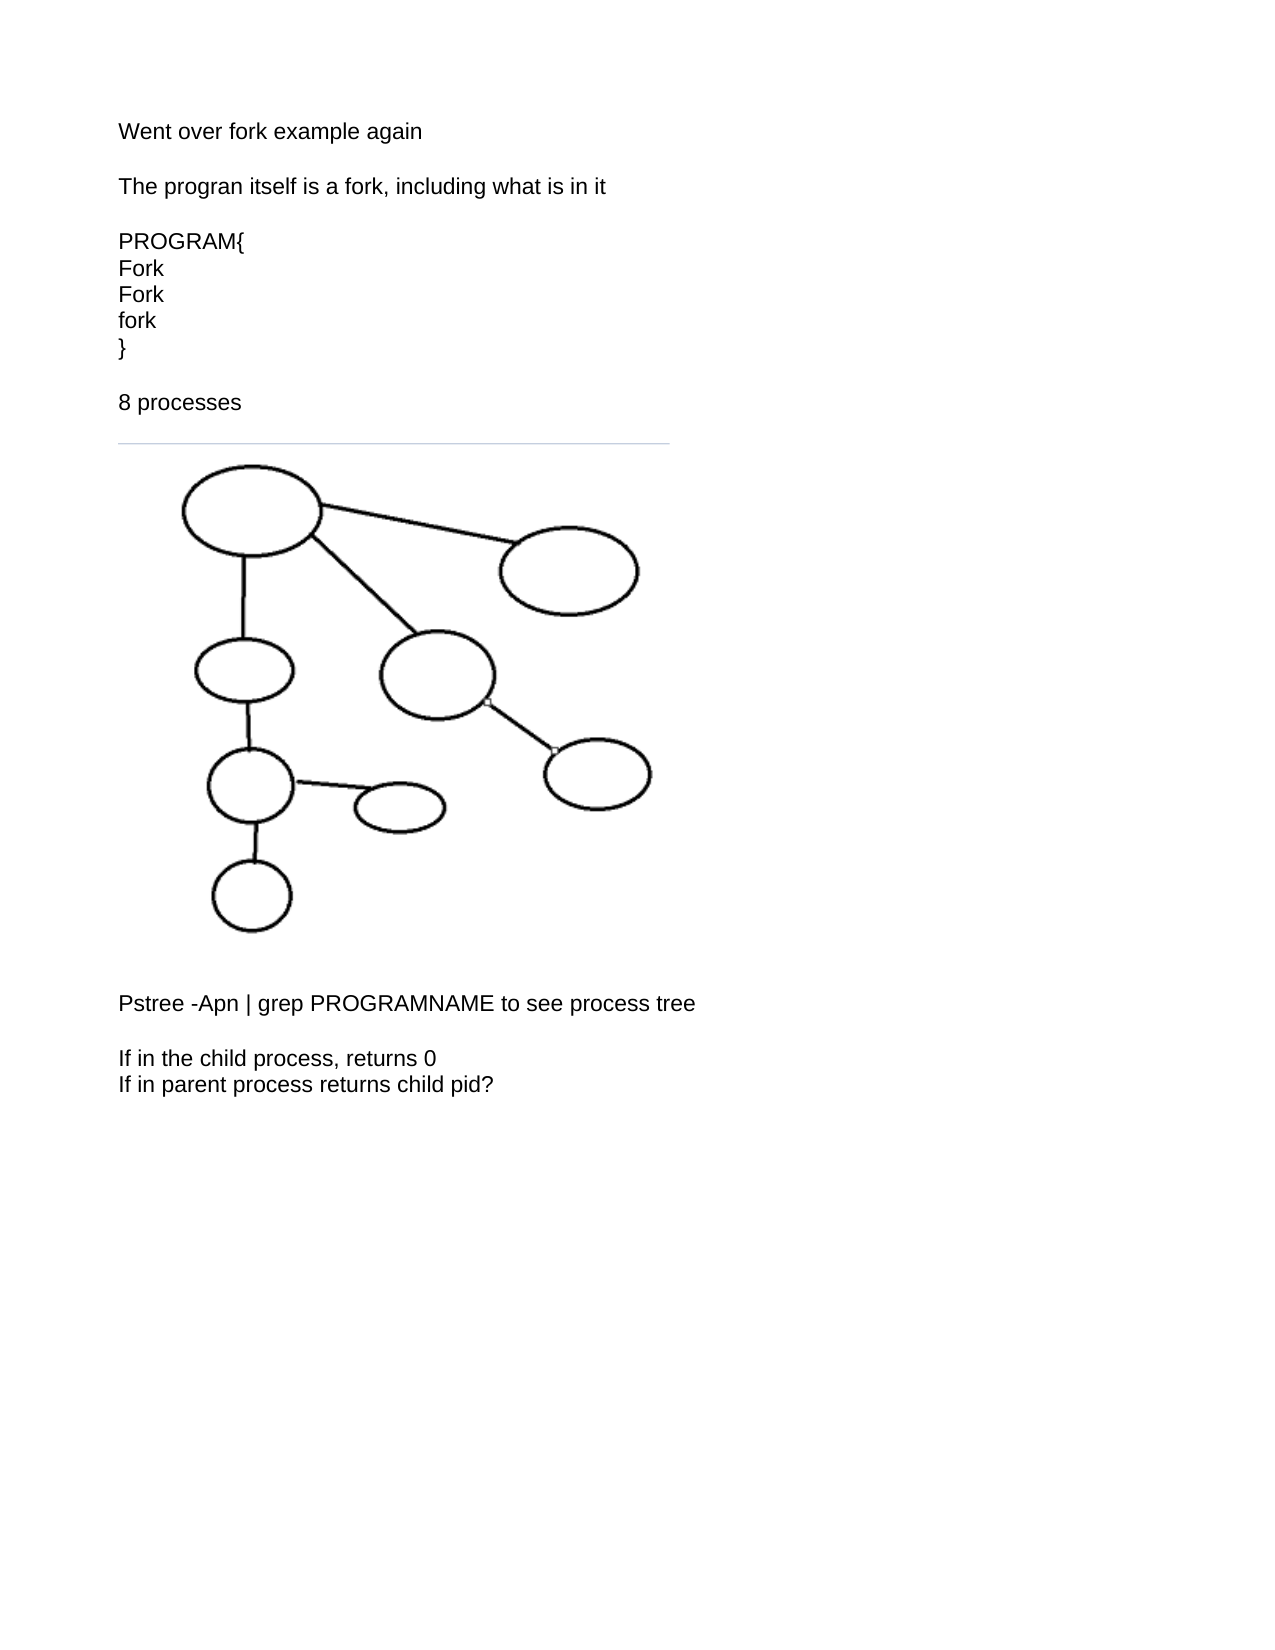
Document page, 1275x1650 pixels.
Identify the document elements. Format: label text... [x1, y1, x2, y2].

picture [118, 443, 670, 962]
text If in the child process, returns 0 [118, 1045, 1157, 1071]
text Fork [118, 255, 1157, 281]
text Fork [118, 281, 1157, 307]
text 8 processes [118, 389, 1157, 415]
text If in parent process returns child pid? [118, 1071, 1157, 1098]
text The progran itself is a fork, including what is in it [118, 173, 1157, 199]
text PROGRAM{ [118, 228, 1157, 255]
text Pstree -Apn | grep PROGRAMNAME to see process tree [118, 990, 1157, 1016]
text fork [118, 307, 1157, 334]
text } [118, 334, 1157, 360]
text Went over fork example again [118, 118, 1157, 144]
